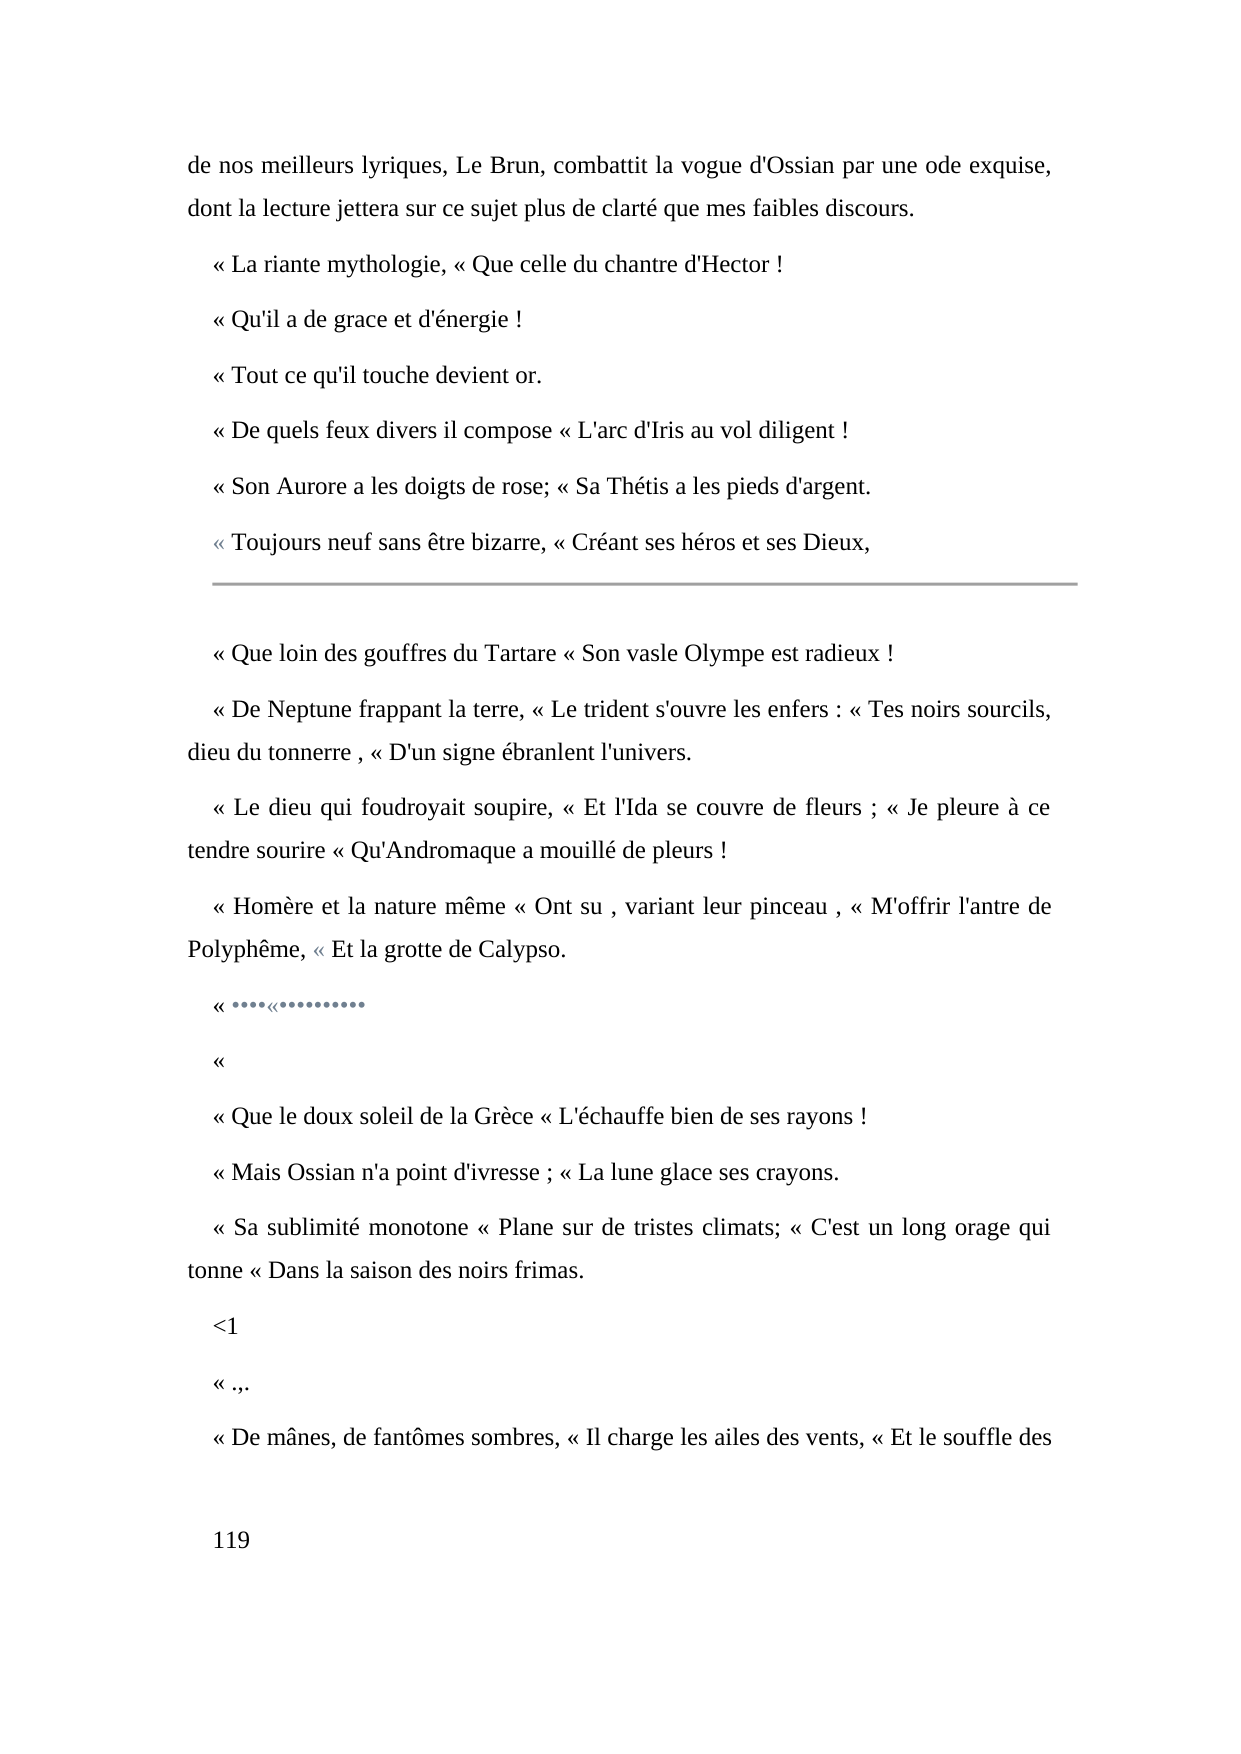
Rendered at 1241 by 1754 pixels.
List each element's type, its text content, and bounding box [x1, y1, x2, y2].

text « Que loin des gouffres du Tartare « Son vasle Olympe est radieux ! [187, 638, 1053, 667]
text « Toujours neuf sans être bizarre, « Créant ses héros et ses Dieux, [187, 527, 1053, 556]
text « Homère et la nature même « Ont su , variant leur pinceau , « M'offrir l'antre de Polyphême, « Et la grotte de Calypso. [187, 891, 1053, 963]
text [187, 1422, 1053, 1451]
text « ••••«•••••••••• [187, 990, 1053, 1019]
text « De Neptune frappant la terre, « Le trident s'ouvre les enfers : « Tes noirs sourcils, dieu du tonnerre , « D'un signe ébranlent l'univers. [187, 694, 1053, 766]
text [187, 150, 1053, 222]
text <1 [187, 1311, 1053, 1340]
text « Tout ce qu'il touche devient or. [187, 360, 1053, 389]
text « .,. [187, 1367, 1053, 1396]
text « Que le doux soleil de la Grèce « L'échauffe bien de ses rayons ! [187, 1101, 1053, 1130]
text « Sa sublimité monotone « Plane sur de tristes climats; « C'est un long orage qui tonne « Dans la saison des noirs frimas. [187, 1212, 1053, 1284]
text « Qu'il a de grace et d'énergie ! [187, 304, 1053, 333]
text « Le dieu qui foudroyait soupire, « Et l'Ida se couvre de fleurs ; « Je pleure à ce tendre sourire « Qu'Andromaque a mouillé de pleurs ! [187, 792, 1053, 864]
text « La riante mythologie, « Que celle du chantre d'Hector ! [187, 249, 1053, 277]
text « [187, 1046, 1053, 1074]
text « Mais Ossian n'a point d'ivresse ; « La lune glace ses crayons. [187, 1157, 1053, 1186]
text « Son Aurore a les doigts de rose; « Sa Thétis a les pieds d'argent. [187, 471, 1053, 500]
text « De quels feux divers il compose « L'arc d'Iris au vol diligent ! [187, 416, 1053, 444]
